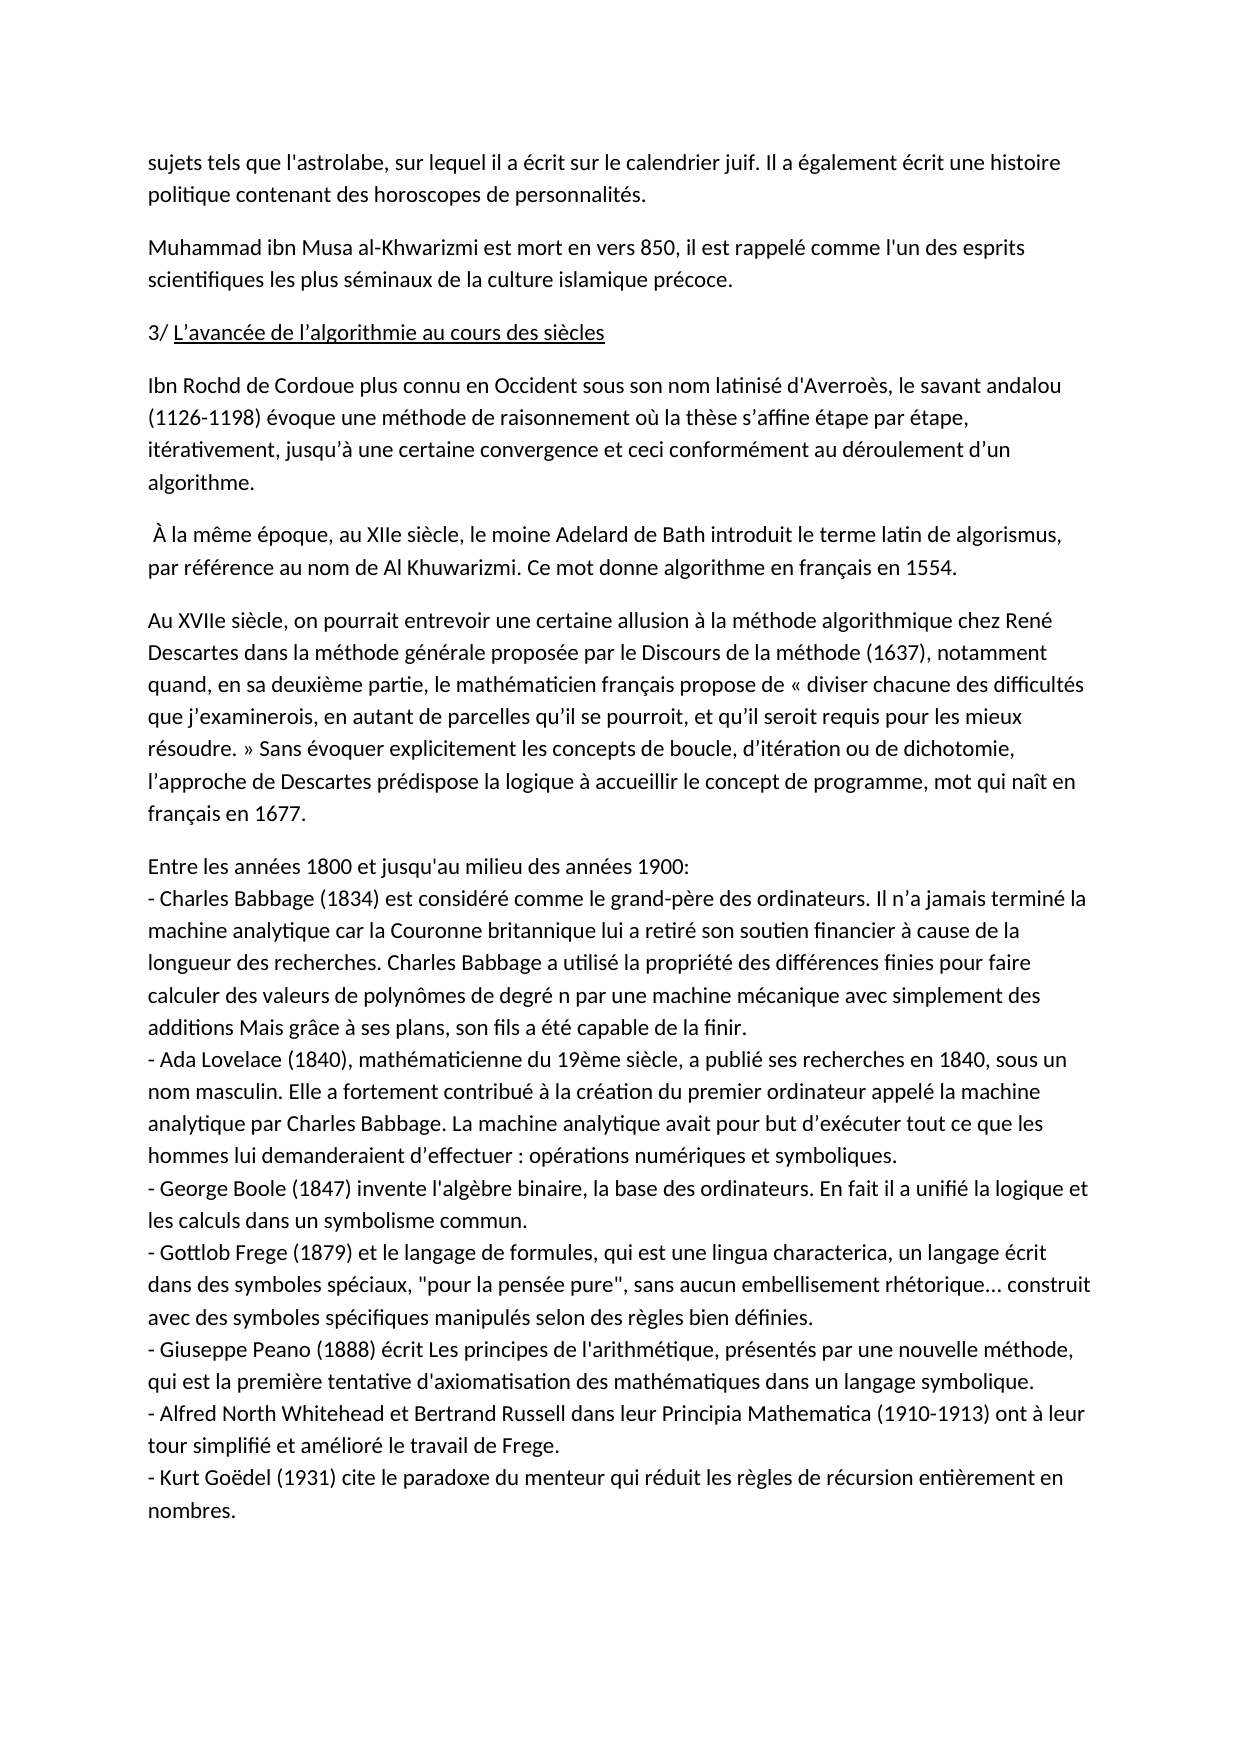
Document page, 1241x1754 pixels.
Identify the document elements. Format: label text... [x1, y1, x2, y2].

text Ibn Rochd de Cordoue plus connu en Occident sous son nom latinisé d'Averroès, le savant andalou (1126-1198) évoque une méthode de raisonnement où la thèse s’affine étape par étape, itérativement, jusqu’à une certaine convergence et ceci conformément au déroulement d’un algorithme. [148, 371, 1093, 496]
text Au XVIIe siècle, on pourrait entrevoir une certaine allusion à la méthode algorithmique chez René Descartes dans la méthode générale proposée par le Discours de la méthode (1637), notamment quand, en sa deuxième partie, le mathématicien français propose de « diviser chacune des difficultés que j’examinerois, en autant de parcelles qu’il se pourroit, et qu’il seroit requis pour les mieux résoudre. » Sans évoquer explicitement les concepts de boucle, d’itération ou de dichotomie, l’approche de Descartes prédispose la logique à accueillir le concept de programme, mot qui naît en français en 1677. [148, 606, 1093, 827]
text Entre les années 1800 et jusqu'au milieu des années 1900: - Charles Babbage (1834) est considéré comme le grand-père des ordinateurs. Il n’a jamais terminé la machine analytique car la Couronne britannique lui a retiré son soutien financier à cause de la longueur des recherches. Charles Babbage a utilisé la propriété des différences finies pour faire calculer des valeurs de polynômes de degré n par une machine mécanique avec simplement des additions Mais grâce à ses plans, son fils a été capable de la finir. - Ada Lovelace (1840), mathématicienne du 19ème siècle, a publié ses recherches en 1840, sous un nom masculin. Elle a fortement contribué à la création du premier ordinateur appelé la machine analytique par Charles Babbage. La machine analytique avait pour but d’exécuter tout ce que les hommes lui demanderaient d’effectuer : opérations numériques et symboliques. - George Boole (1847) invente l'algèbre binaire, la base des ordinateurs. En fait il a unifié la logique et les calculs dans un symbolisme commun. - Gottlob Frege (1879) et le langage de formules, qui est une lingua characterica, un langage écrit dans des symboles spéciaux, "pour la pensée pure", sans aucun embellisement rhétorique... construit avec des symboles spécifiques manipulés selon des règles bien définies. - Giuseppe Peano (1888) écrit Les principes de l'arithmétique, présentés par une nouvelle méthode, qui est la première tentative d'axiomatisation des mathématiques dans un langage symbolique. - Alfred North Whitehead et Bertrand Russell dans leur Principia Mathematica (1910-1913) ont à leur tour simplifié et amélioré le travail de Frege. - Kurt Goëdel (1931) cite le paradoxe du menteur qui réduit les règles de récursion entièrement en nombres. [148, 852, 1093, 1524]
text À la même époque, au XIIe siècle, le moine Adelard de Bath introduit le terme latin de algorismus, par référence au nom de Al Khuwarizmi. Ce mot donne algorithme en français en 1554. [148, 521, 1093, 581]
text 3/ L’avancée de l’algorithmie au cours des siècles [148, 318, 1093, 346]
text Muhammad ibn Musa al-Khwarizmi est mort en vers 850, il est rappelé comme l'un des esprits scientifiques les plus séminaux de la culture islamique précoce. [148, 233, 1093, 293]
